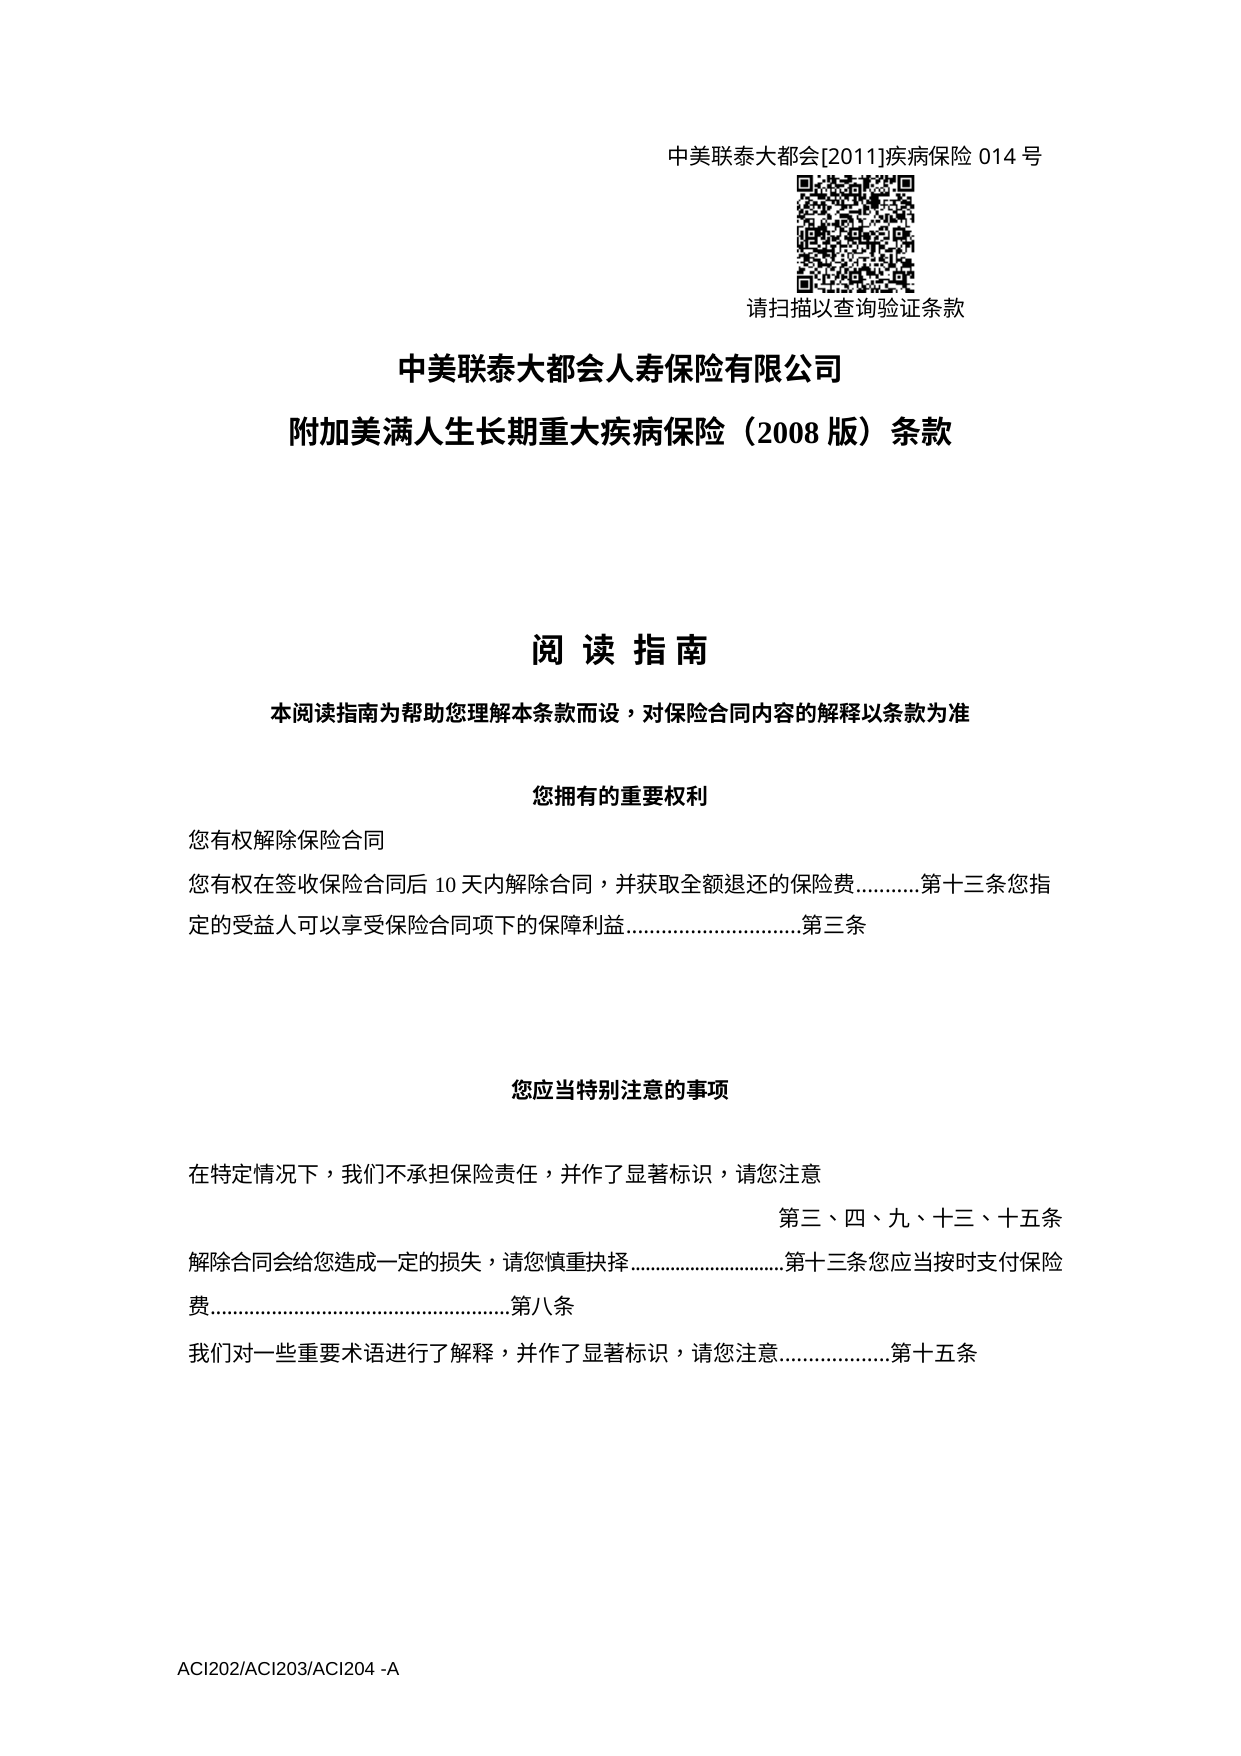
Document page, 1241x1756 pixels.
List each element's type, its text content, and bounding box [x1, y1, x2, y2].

subtitle 中美联泰大都会人寿保险有限公司 [192, 347, 1049, 390]
text 阅 读 指 南 [191, 627, 1049, 672]
text 您拥有的重要权利 [192, 781, 1049, 811]
text 在特定情况下，我们不承担保险责任，并作了显著标识，请您注意 [188, 1159, 1076, 1189]
text 第三、四、九、十三、十五条解除合同会给您造成一定的损失，请您慎重抉择...............................第十三条您应当按时支付保险费......................................................第八条 [188, 1203, 1064, 1321]
subtitle 您应当特别注意的事项 [192, 1075, 1049, 1105]
text 请扫描以查询验证条款 [662, 171, 1049, 323]
text 附加美满人生长期重大疾病保险（2008 版）条款 [192, 410, 1049, 452]
subtitle 本阅读指南为帮助您理解本条款而设，对保险合同内容的解释以条款为准 [192, 698, 1049, 728]
picture [796, 175, 915, 293]
text 您有权在签收保险合同后 10 天内解除合同，并获取全额退还的保险费...........第十三条您指定的受益人可以享受保险合同项下的保障利益..............................第三条 [188, 869, 1070, 940]
text 您有权解除保险合同 [188, 825, 1076, 855]
text 我们对一些重要术语进行了解释，并作了显著标识，请您注意...................第十五条 [188, 1338, 1076, 1368]
text 中美联泰大都会[2011]疾病保险 014 号 [662, 141, 1049, 171]
